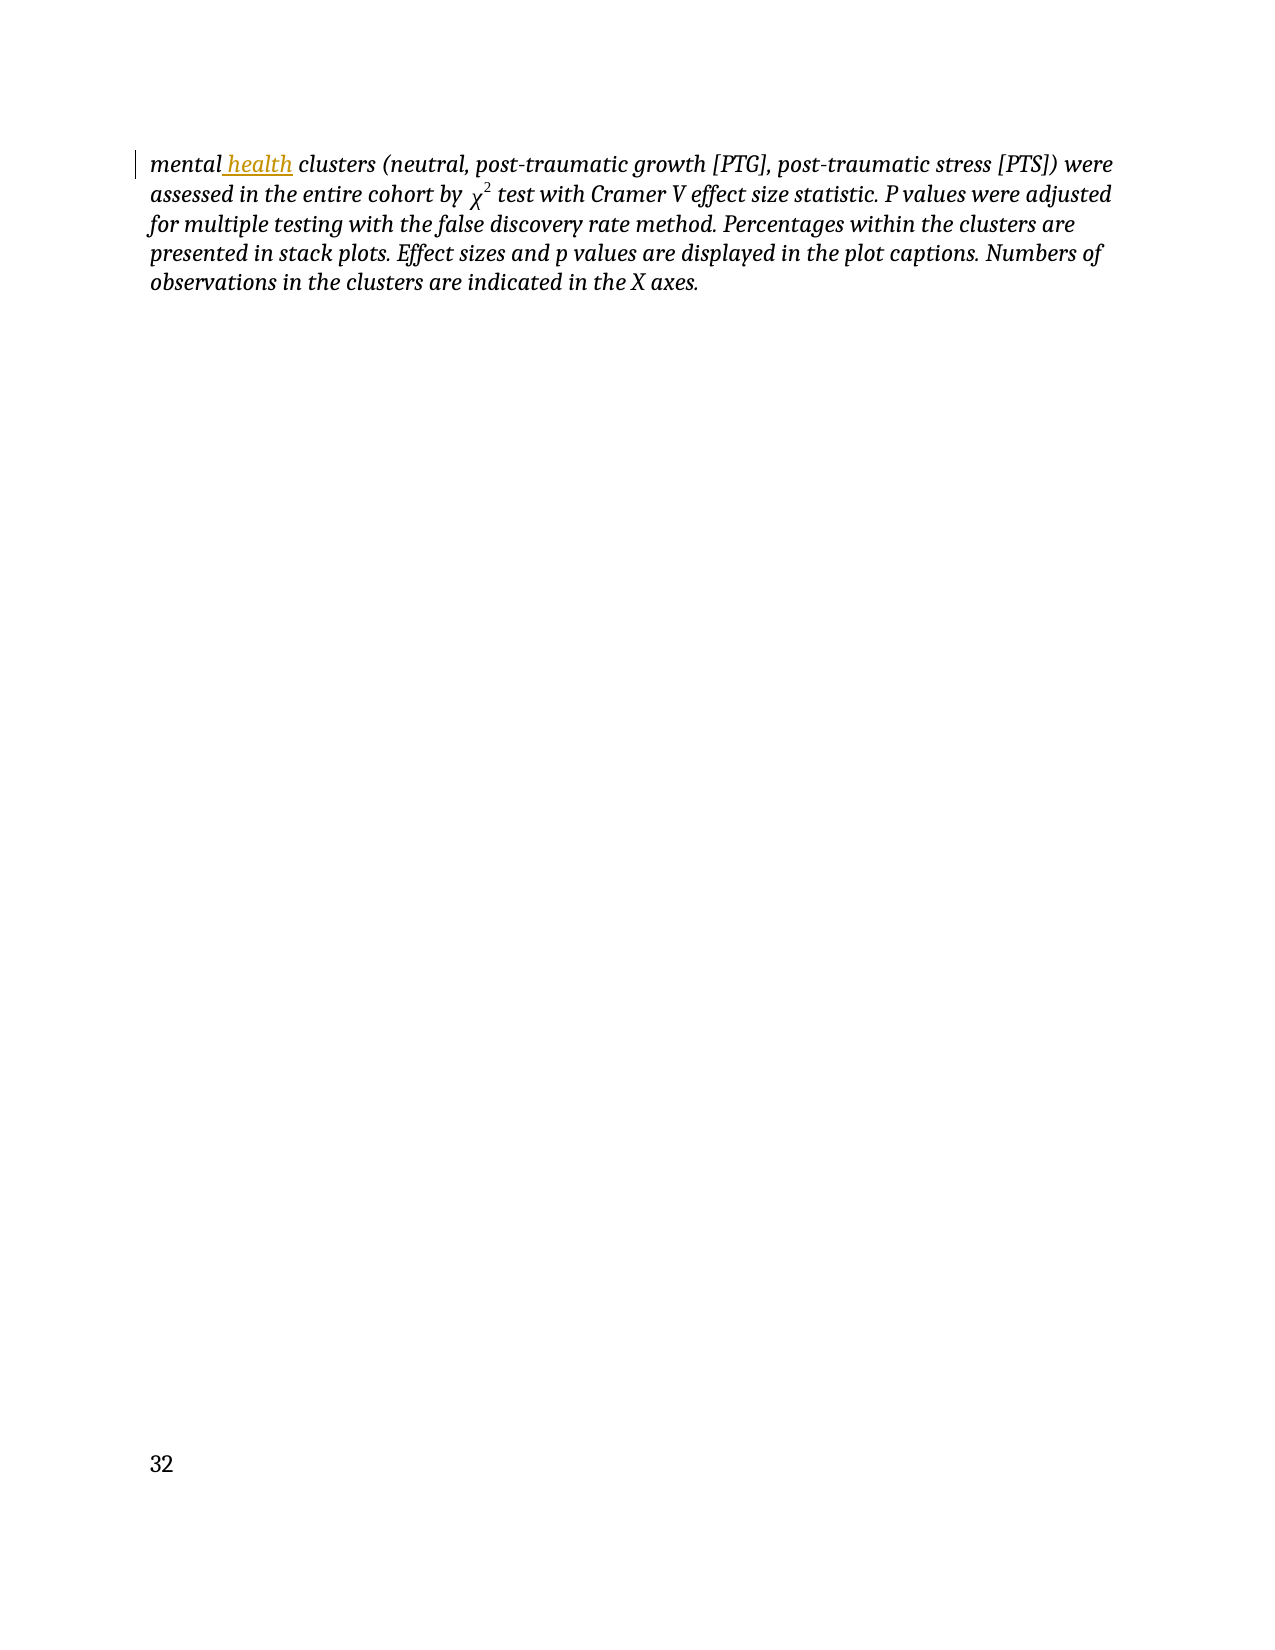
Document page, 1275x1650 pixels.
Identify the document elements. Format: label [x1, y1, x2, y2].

text [150, 150, 1125, 296]
